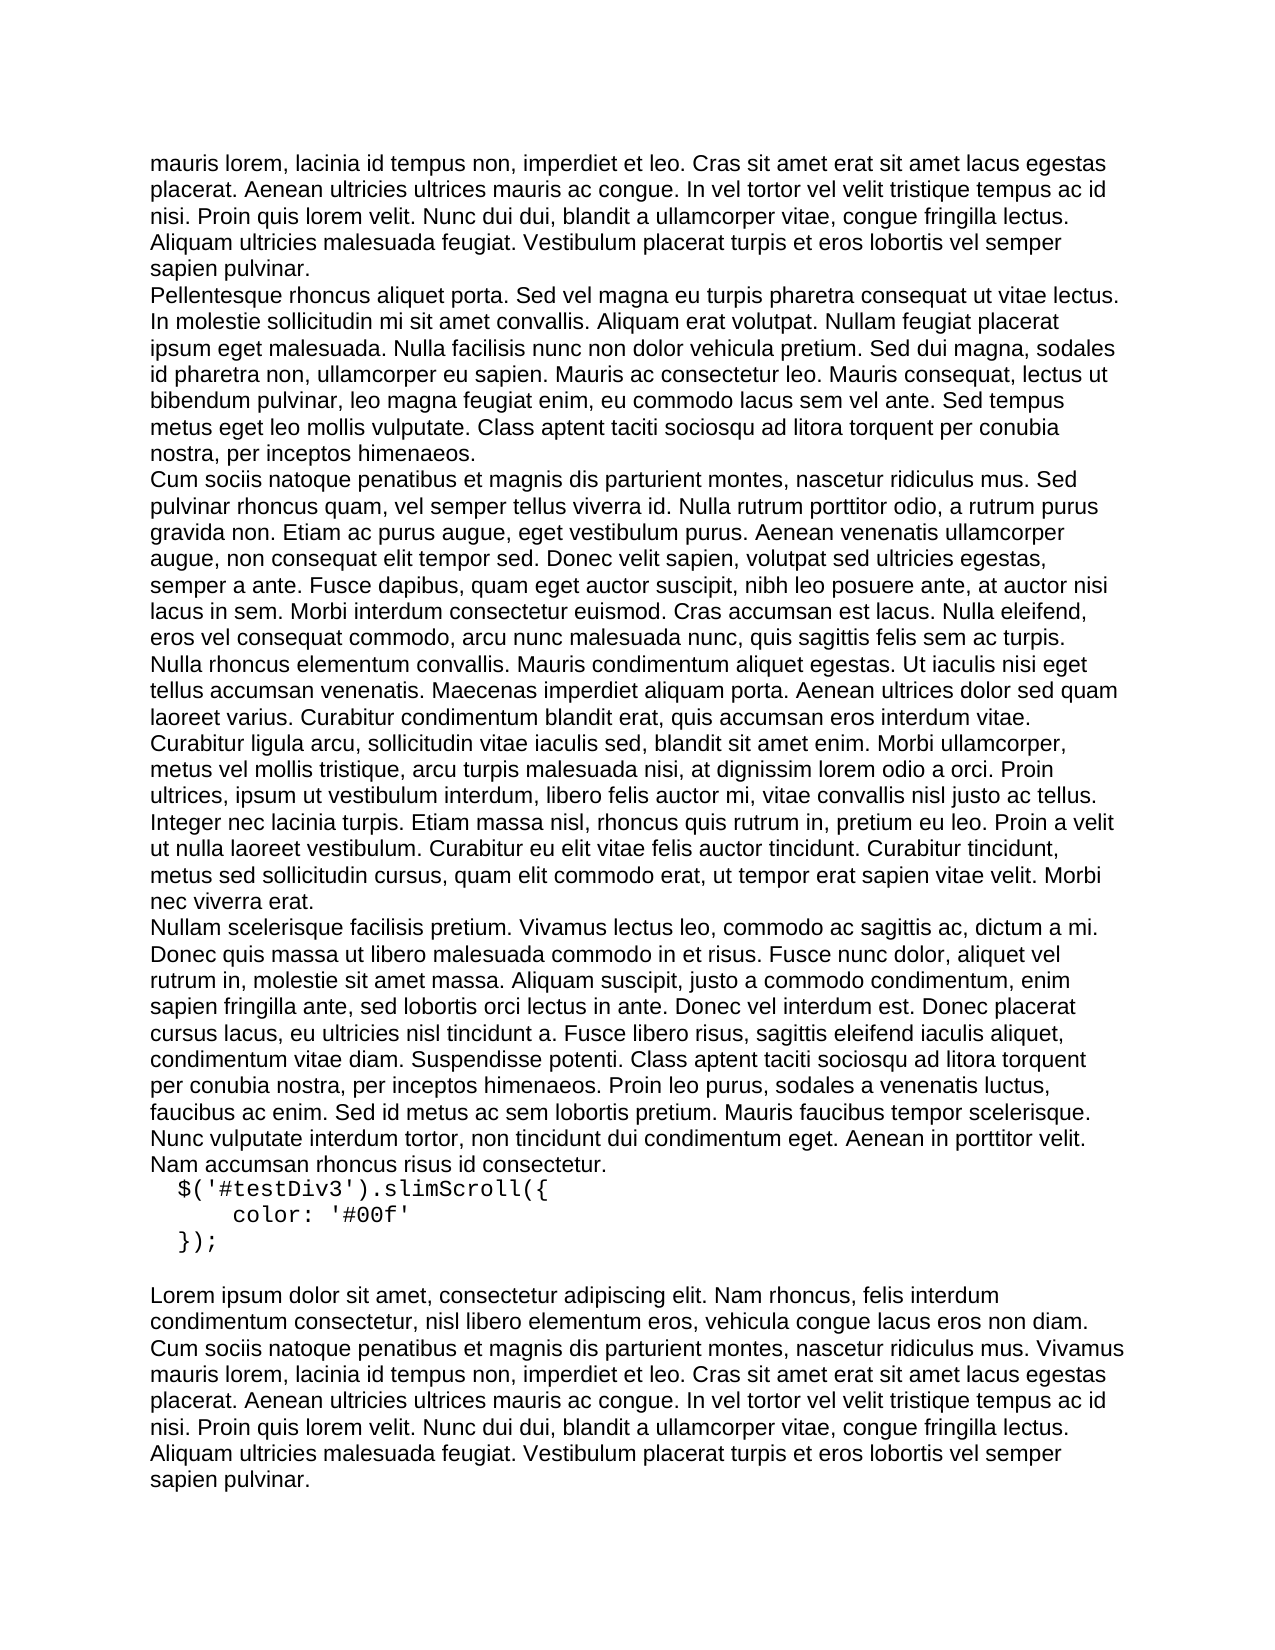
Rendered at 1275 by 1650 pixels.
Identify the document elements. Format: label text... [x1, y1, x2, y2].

text $('#testDiv3').slimScroll({ color: '#00f' }); [150, 1178, 1125, 1282]
text Cum sociis natoque penatibus et magnis dis parturient montes, nascetur ridiculus mus. Sed pulvinar rhoncus quam, vel semper tellus viverra id. Nulla rutrum porttitor odio, a rutrum purus gravida non. Etiam ac purus augue, eget vestibulum purus. Aenean venenatis ullamcorper augue, non consequat elit tempor sed. Donec velit sapien, volutpat sed ultricies egestas, semper a ante. Fusce dapibus, quam eget auctor suscipit, nibh leo posuere ante, at auctor nisi lacus in sem. Morbi interdum consectetur euismod. Cras accumsan est lacus. Nulla eleifend, eros vel consequat commodo, arcu nunc malesuada nunc, quis sagittis felis sem ac turpis. [150, 466, 1125, 651]
text Nulla rhoncus elementum convallis. Mauris condimentum aliquet egestas. Ut iaculis nisi eget tellus accumsan venenatis. Maecenas imperdiet aliquam porta. Aenean ultrices dolor sed quam laoreet varius. Curabitur condimentum blandit erat, quis accumsan eros interdum vitae. Curabitur ligula arcu, sollicitudin vitae iaculis sed, blandit sit amet enim. Morbi ullamcorper, metus vel mollis tristique, arcu turpis malesuada nisi, at dignissim lorem odio a orci. Proin ultrices, ipsum ut vestibulum interdum, libero felis auctor mi, vitae convallis nisl justo ac tellus. Integer nec lacinia turpis. Etiam massa nisl, rhoncus quis rutrum in, pretium eu leo. Proin a velit ut nulla laoreet vestibulum. Curabitur eu elit vitae felis auctor tincidunt. Curabitur tincidunt, metus sed sollicitudin cursus, quam elit commodo erat, ut tempor erat sapien vitae velit. Morbi nec viverra erat. [150, 651, 1125, 914]
text Pellentesque rhoncus aliquet porta. Sed vel magna eu turpis pharetra consequat ut vitae lectus. In molestie sollicitudin mi sit amet convallis. Aliquam erat volutpat. Nullam feugiat placerat ipsum eget malesuada. Nulla facilisis nunc non dolor vehicula pretium. Sed dui magna, sodales id pharetra non, ullamcorper eu sapien. Mauris ac consectetur leo. Mauris consequat, lectus ut bibendum pulvinar, leo magna feugiat enim, eu commodo lacus sem vel ante. Sed tempus metus eget leo mollis vulputate. Class aptent taciti sociosqu ad litora torquent per conubia nostra, per inceptos himenaeos. [150, 282, 1125, 466]
text Nullam scelerisque facilisis pretium. Vivamus lectus leo, commodo ac sagittis ac, dictum a mi. Donec quis massa ut libero malesuada commodo in et risus. Fusce nunc dolor, aliquet vel rutrum in, molestie sit amet massa. Aliquam suscipit, justo a commodo condimentum, enim sapien fringilla ante, sed lobortis orci lectus in ante. Donec vel interdum est. Donec placerat cursus lacus, eu ultricies nisl tincidunt a. Fusce libero risus, sagittis eleifend iaculis aliquet, condimentum vitae diam. Suspendisse potenti. Class aptent taciti sociosqu ad litora torquent per conubia nostra, per inceptos himenaeos. Proin leo purus, sodales a venenatis luctus, faucibus ac enim. Sed id metus ac sem lobortis pretium. Mauris faucibus tempor scelerisque. Nunc vulputate interdum tortor, non tincidunt dui condimentum eget. Aenean in porttitor velit. Nam accumsan rhoncus risus id consectetur. [150, 914, 1125, 1178]
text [150, 150, 1125, 282]
